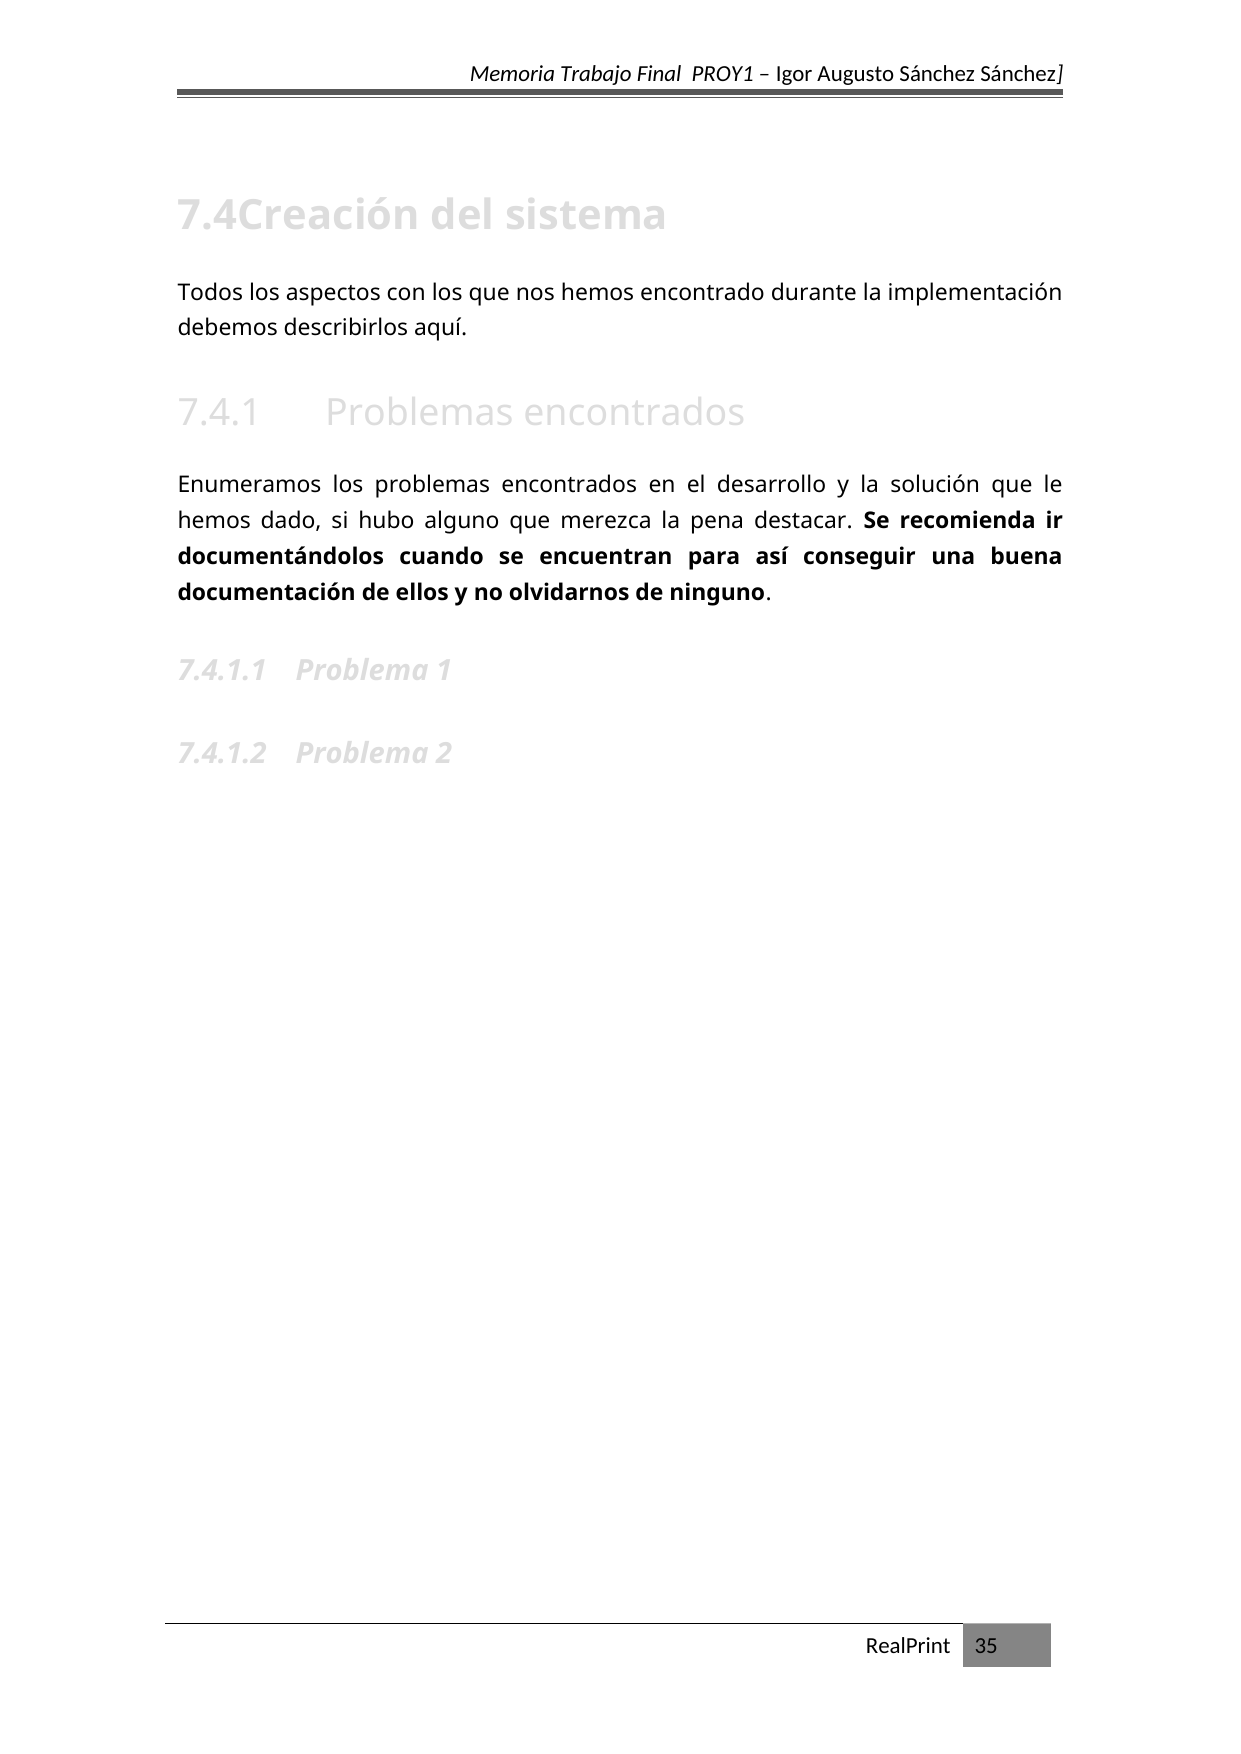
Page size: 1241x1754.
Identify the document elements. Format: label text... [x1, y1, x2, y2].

text Enumeramos los problemas encontrados en el desarrollo y la solución que le hemos dado, si hubo alguno que merezca la pena destacar. Se recomienda ir documentándolos cuando se encuentran para así conseguir una buena documentación de ellos y no olvidarnos de ninguno. [177, 468, 1063, 607]
subtitle Creación del sistema [177, 185, 1063, 242]
subtitle Problemas encontrados [177, 385, 1063, 436]
text Todos los aspectos con los que nos hemos encontrado durante la implementación debemos describirlos aquí. [177, 275, 1063, 343]
subtitle Problema 1 [177, 650, 1063, 689]
subtitle Problema 2 [177, 733, 1063, 772]
